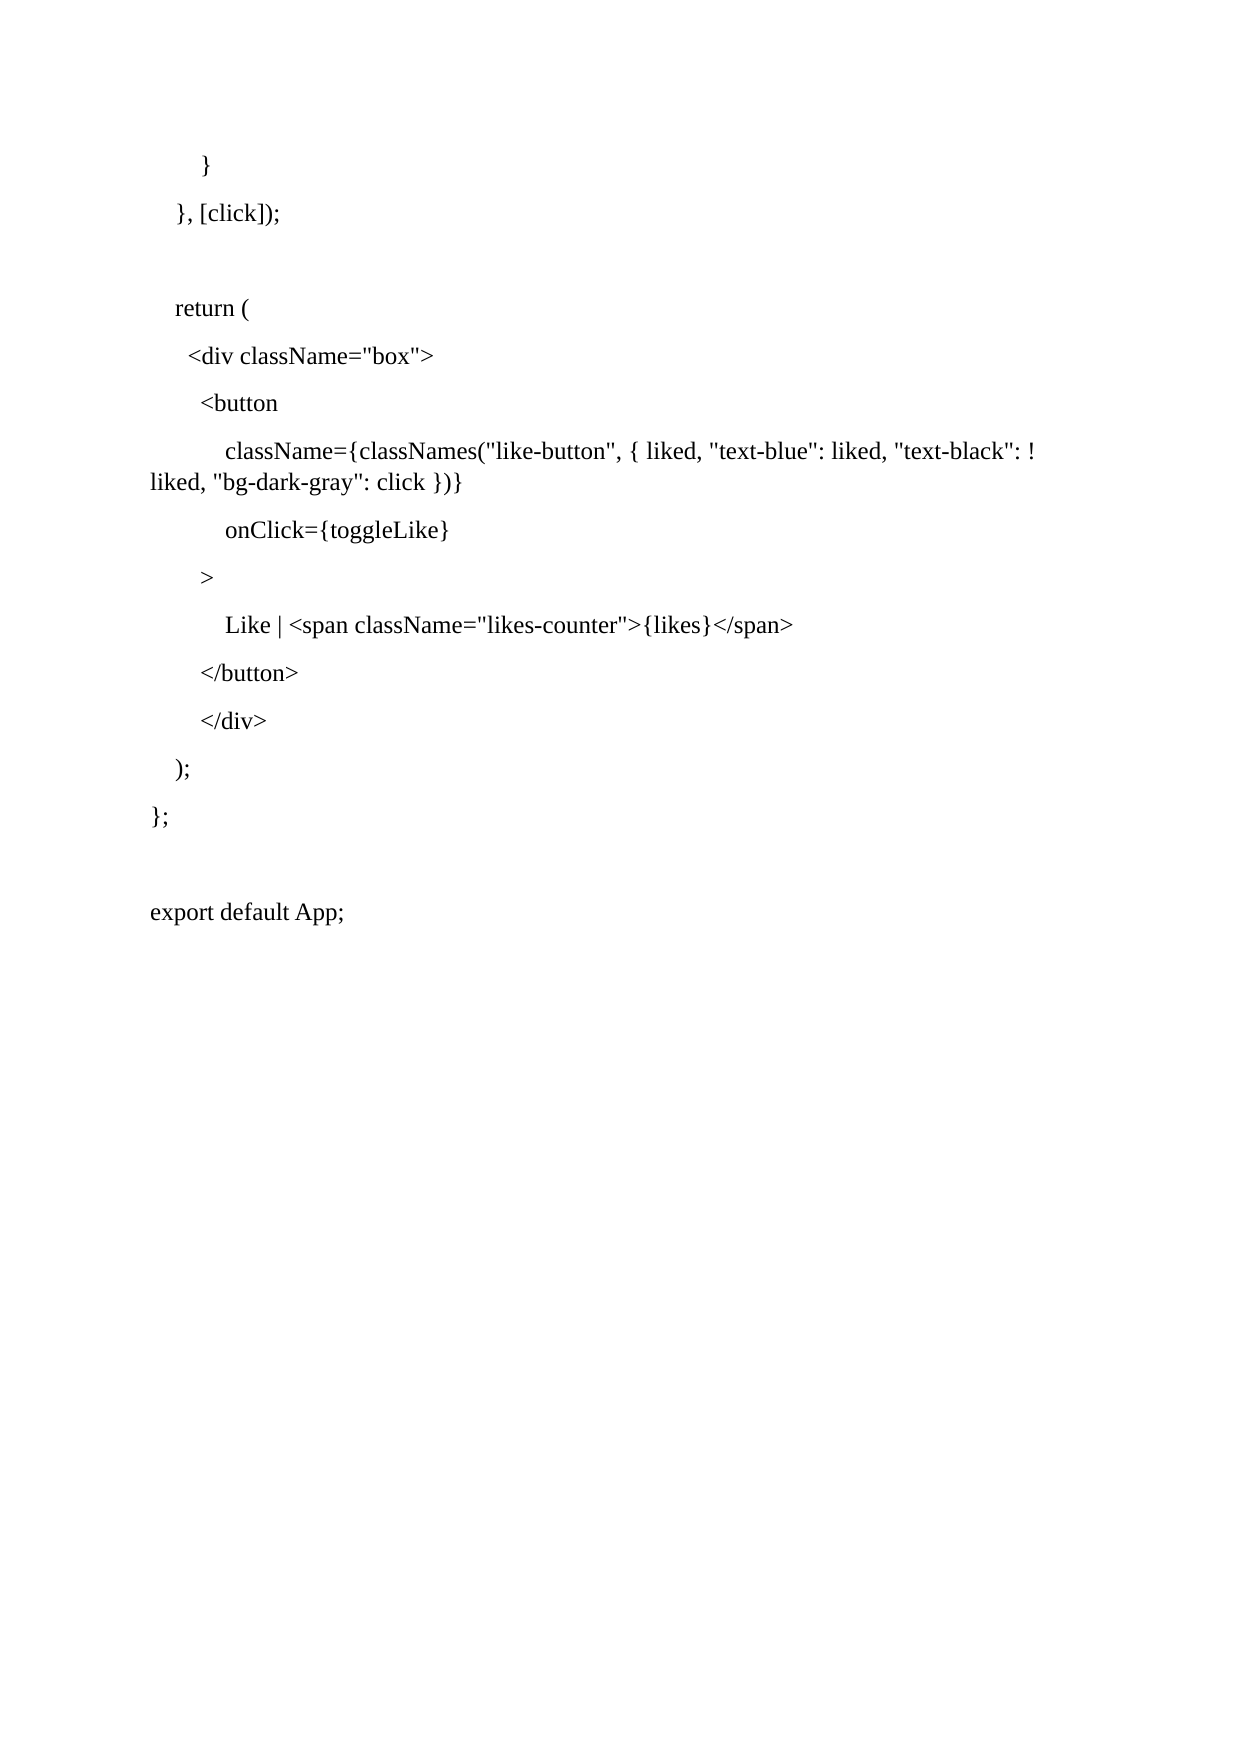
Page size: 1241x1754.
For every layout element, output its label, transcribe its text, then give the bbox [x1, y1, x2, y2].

list return ( [150, 293, 1090, 322]
list }, [click]); [150, 198, 1090, 226]
list <div className="box"> [150, 341, 1090, 369]
list export default App; [150, 897, 1090, 925]
list </div> [150, 706, 1090, 734]
list </button> [150, 658, 1090, 687]
list ); [150, 753, 1090, 782]
list <button [150, 388, 1090, 417]
list > [150, 563, 1090, 591]
list }; [150, 801, 1090, 830]
list className={classNames("like-button", { liked, "text-blue": liked, "text-black": !liked, "bg-dark-gray": click })} [150, 436, 1090, 496]
list } [150, 150, 1090, 179]
list Like | <span className="likes-counter">{likes}</span> [150, 610, 1090, 639]
list onClick={toggleLike} [150, 515, 1090, 544]
